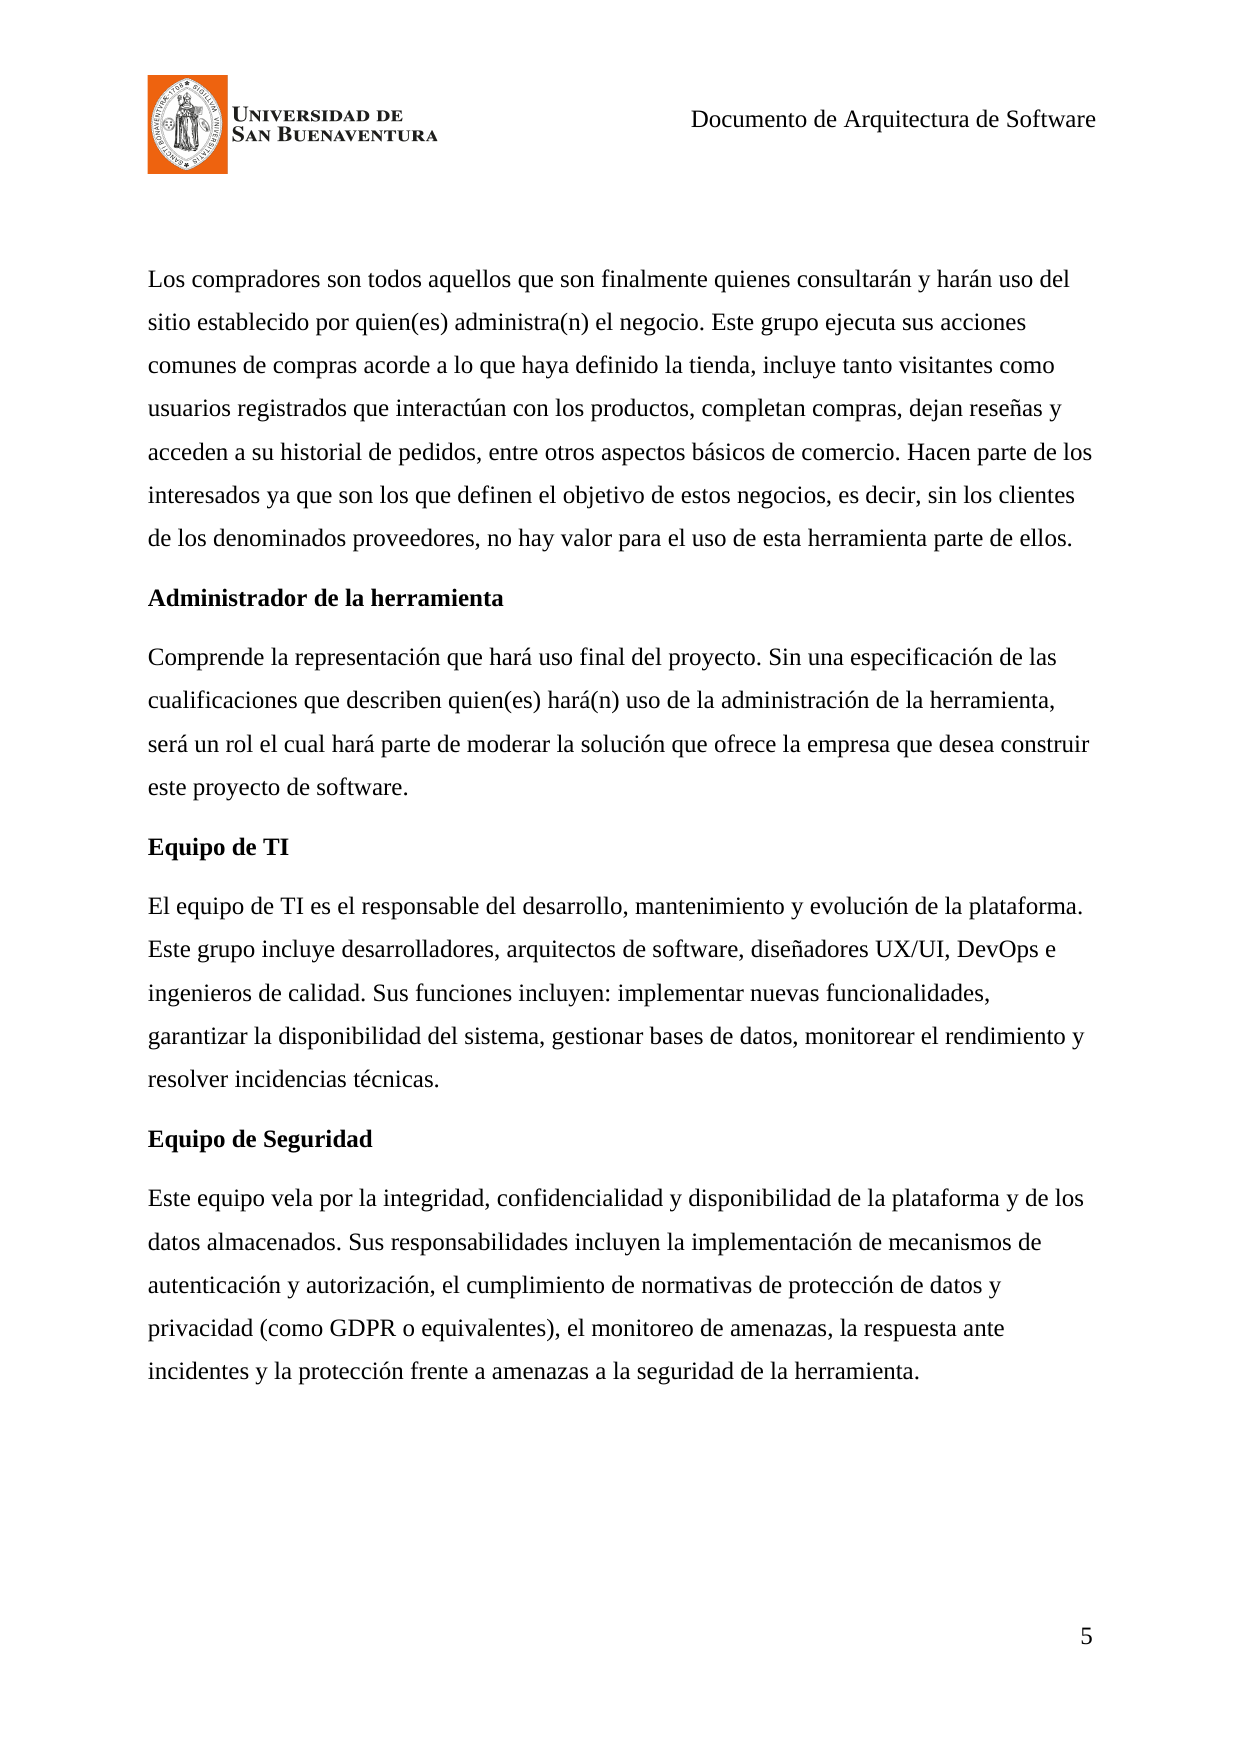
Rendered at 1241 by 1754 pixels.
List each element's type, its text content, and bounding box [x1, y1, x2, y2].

text Este equipo vela por la integridad, confidencialidad y disponibilidad de la plataforma y de los datos almacenados. Sus responsabilidades incluyen la implementación de mecanismos de autenticación y autorización, el cumplimiento de normativas de protección de datos y privacidad (como GDPR o equivalentes), el monitoreo de amenazas, la respuesta ante incidentes y la protección frente a amenazas a la seguridad de la herramienta. [148, 1183, 1092, 1385]
picture [147, 75, 438, 174]
text Administrador de la herramienta [148, 583, 1092, 611]
text El equipo de TI es el responsable del desarrollo, mantenimiento y evolución de la plataforma. Este grupo incluye desarrolladores, arquitectos de software, diseñadores UX/UI, DevOps e ingenieros de calidad. Sus funciones incluyen: implementar nuevas funcionalidades, garantizar la disponibilidad del sistema, gestionar bases de datos, monitorear el rendimiento y resolver incidencias técnicas. [148, 891, 1092, 1093]
text Equipo de Seguridad [148, 1124, 1092, 1152]
text Comprende la representación que hará uso final del proyecto. Sin una especificación de las cualificaciones que describen quien(es) hará(n) uso de la administración de la herramienta, será un rol el cual hará parte de moderar la solución que ofrece la empresa que desea construir este proyecto de software. [148, 642, 1092, 801]
text Equipo de TI [148, 832, 1092, 860]
text Los compradores son todos aquellos que son finalmente quienes consultarán y harán uso del sitio establecido por quien(es) administra(n) el negocio. Este grupo ejecuta sus acciones comunes de compras acorde a lo que haya definido la tienda, incluye tanto visitantes como usuarios registrados que interactúan con los productos, completan compras, dejan reseñas y acceden a su historial de pedidos, entre otros aspectos básicos de comercio. Hacen parte de los interesados ya que son los que definen el objetivo de estos negocios, es decir, sin los clientes de los denominados proveedores, no hay valor para el uso de esta herramienta parte de ellos. [148, 264, 1092, 552]
